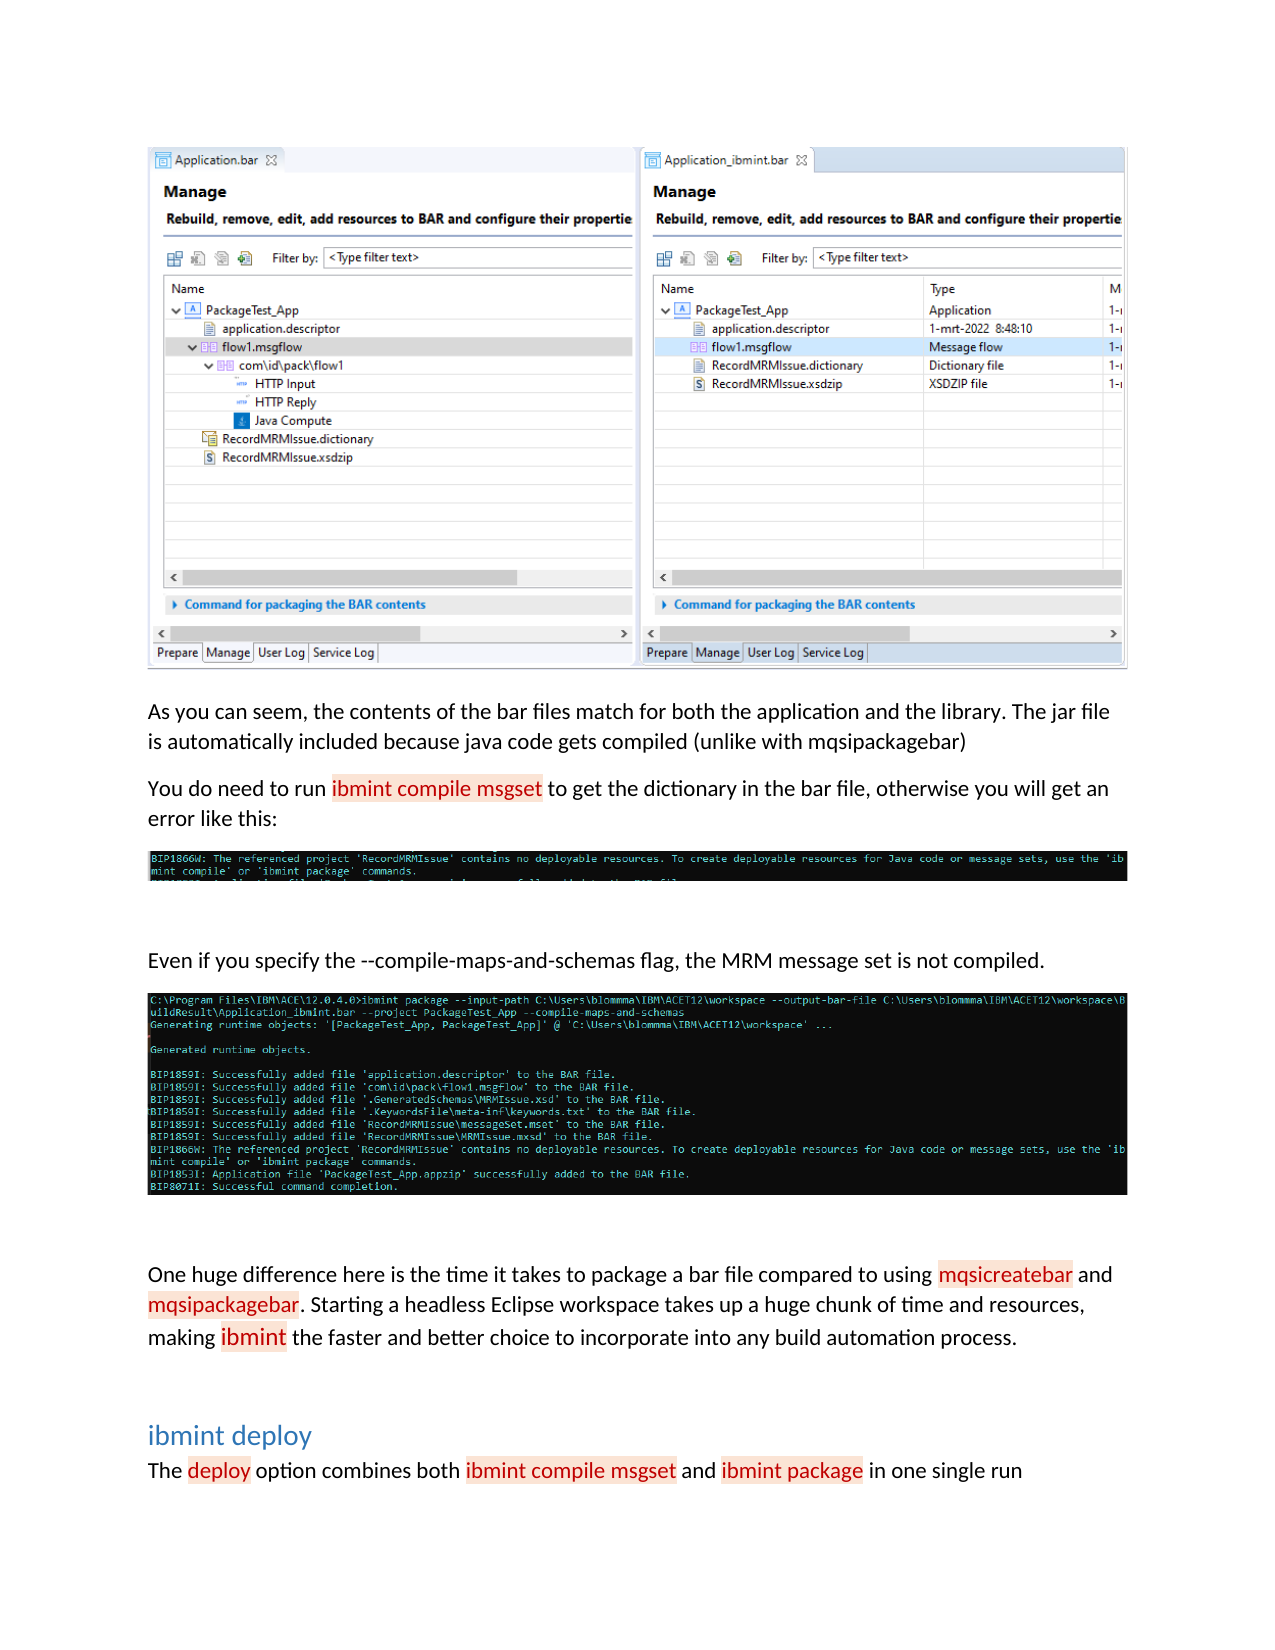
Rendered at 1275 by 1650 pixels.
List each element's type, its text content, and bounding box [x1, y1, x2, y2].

picture [147, 851, 1128, 881]
picture [147, 993, 1128, 1195]
subtitle ibmint deploy [148, 1417, 1127, 1453]
text Even if you specify the --compile-maps-and-schemas flag, the MRM message set is not compiled. [148, 946, 1127, 974]
text You do need to run ibmint compile msgset to get the dictionary in the bar file, otherwise you will get an error like this: [148, 774, 1127, 833]
text The deploy option combines both ibmint compile msgset and ibmint package in one single run [863, 1456, 1127, 1484]
text One huge difference here is the time it takes to package a bar file compared to using mqsicreatebar and mqsipackagebar. Starting a headless Eclipse workspace takes up a huge chunk of time and resources, making ibmint the faster and better choice to incorporate into any build automation process. [148, 1260, 1127, 1352]
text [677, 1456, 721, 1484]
text As you can seem, the contents of the bar files match for both the application and the library. The jar file is automatically included because java code gets compiled (unlike with mqsipackagebar) [148, 697, 1127, 756]
picture [147, 147, 1128, 670]
text The deploy option combines both ibmint compile msgset and ibmint package in one single run [251, 1456, 466, 1484]
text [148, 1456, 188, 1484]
